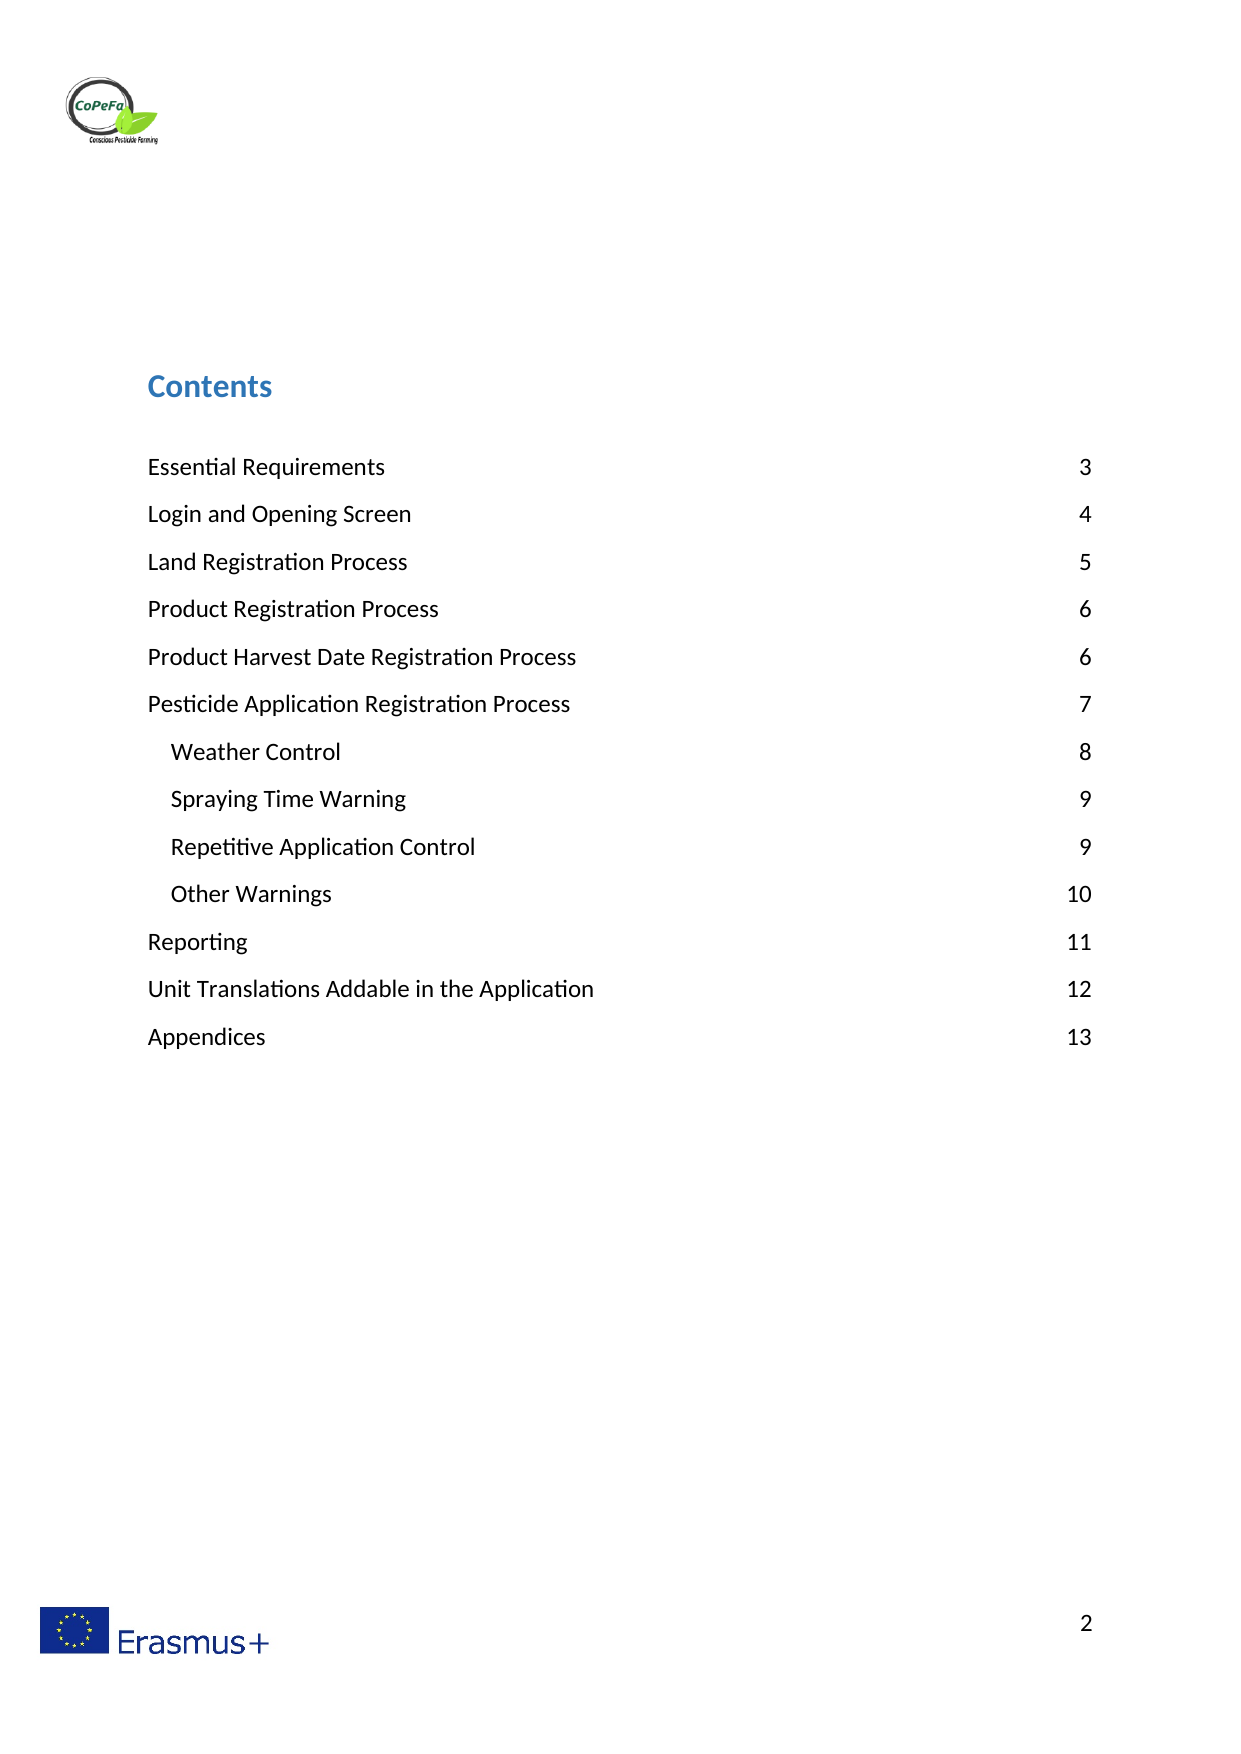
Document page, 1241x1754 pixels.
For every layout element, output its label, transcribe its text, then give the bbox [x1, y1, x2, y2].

picture [64, 75, 160, 147]
picture [26, 1593, 280, 1663]
text Contents [148, 365, 1093, 406]
